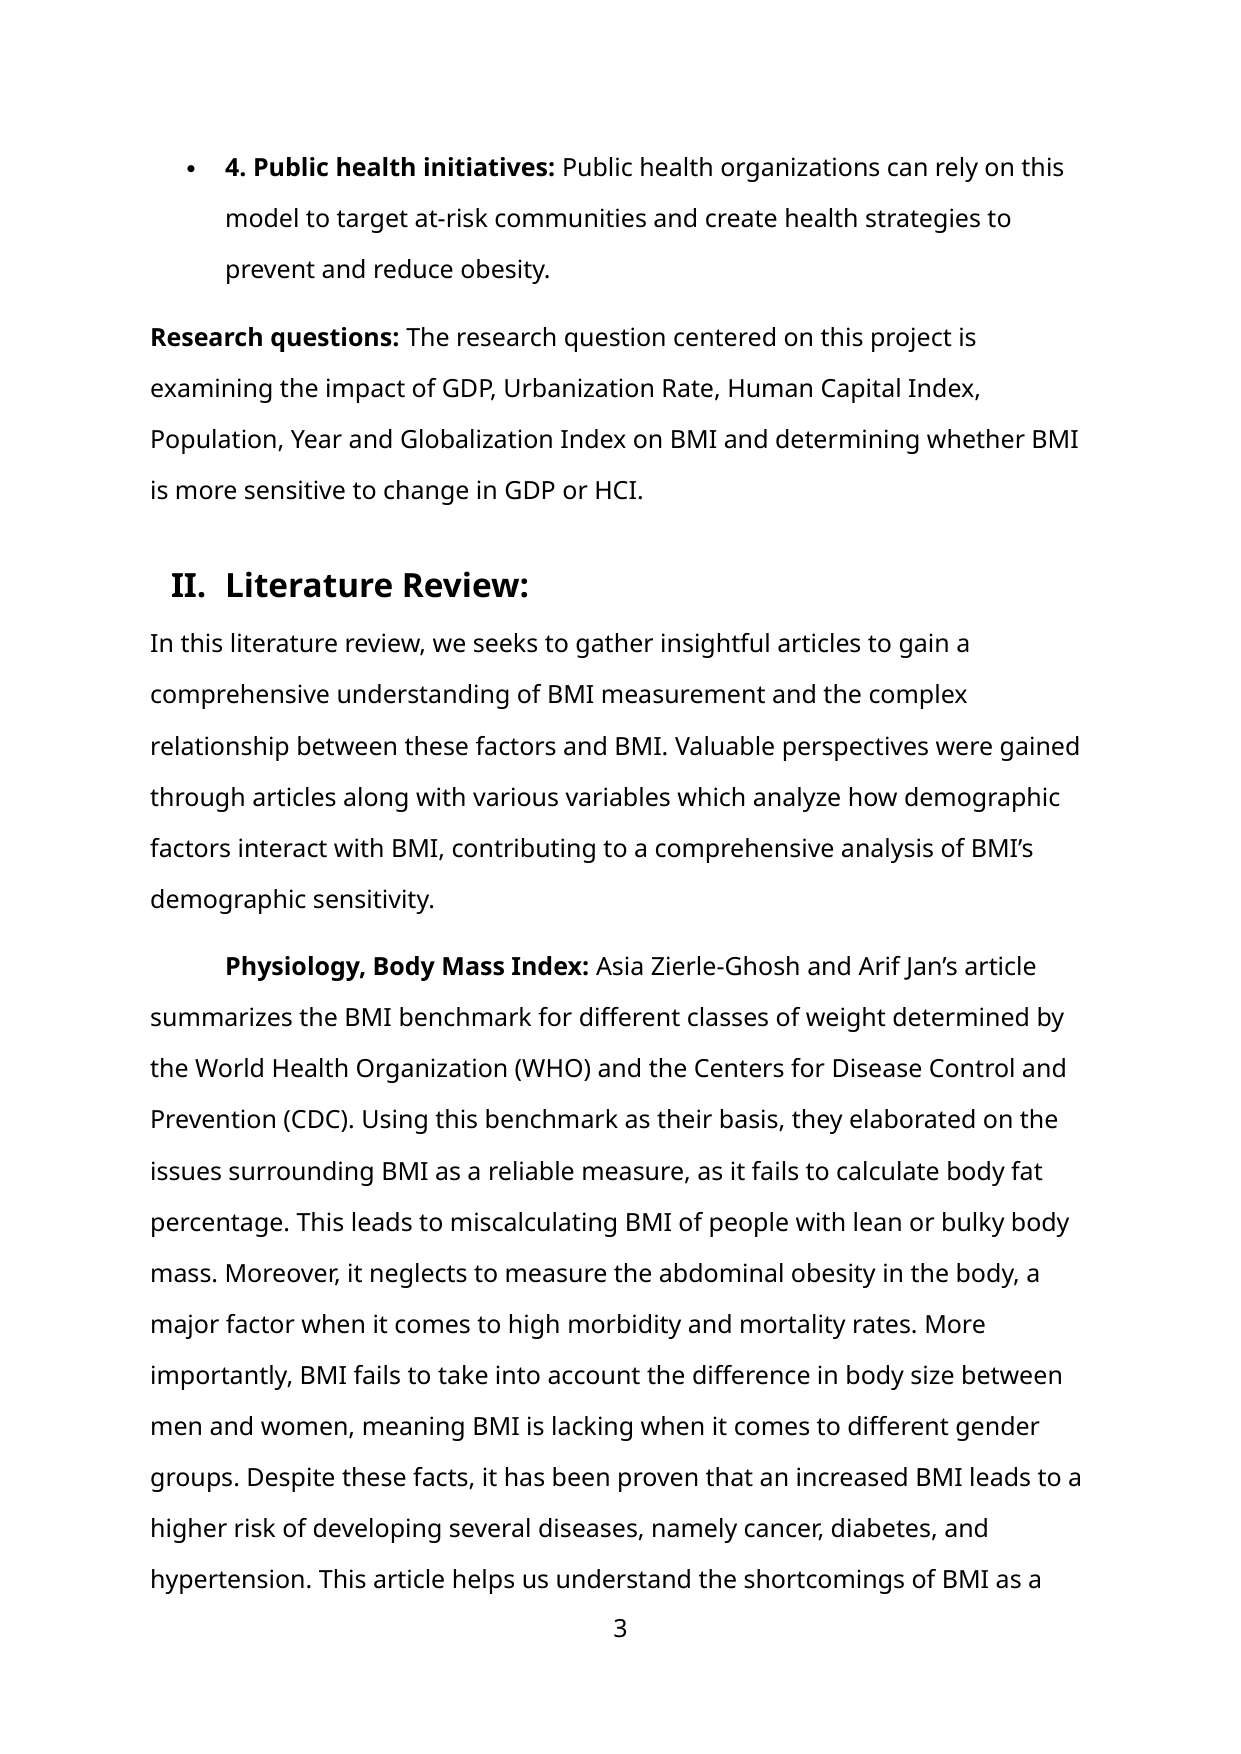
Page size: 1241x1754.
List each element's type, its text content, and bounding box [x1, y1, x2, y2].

text In this literature review, we seeks to gather insightful articles to gain a comprehensive understanding of BMI measurement and the complex relationship between these factors and BMI. Valuable perspectives were gained through articles along with various variables which analyze how demographic factors interact with BMI, contributing to a comprehensive analysis of BMI’s demographic sensitivity. [150, 626, 1090, 915]
subtitle Literature Review: [206, 561, 1090, 607]
list 4. Public health initiatives: Public health organizations can rely on this model to target at-risk communities and create health strategies to prevent and reduce obesity. [187, 150, 1090, 286]
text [150, 949, 1090, 1596]
text Research questions: The research question centered on this project is examining the impact of GDP, Urbanization Rate, Human Capital Index, Population, Year and Globalization Index on BMI and determining whether BMI is more sensitive to change in GDP or HCI. [150, 320, 1090, 507]
